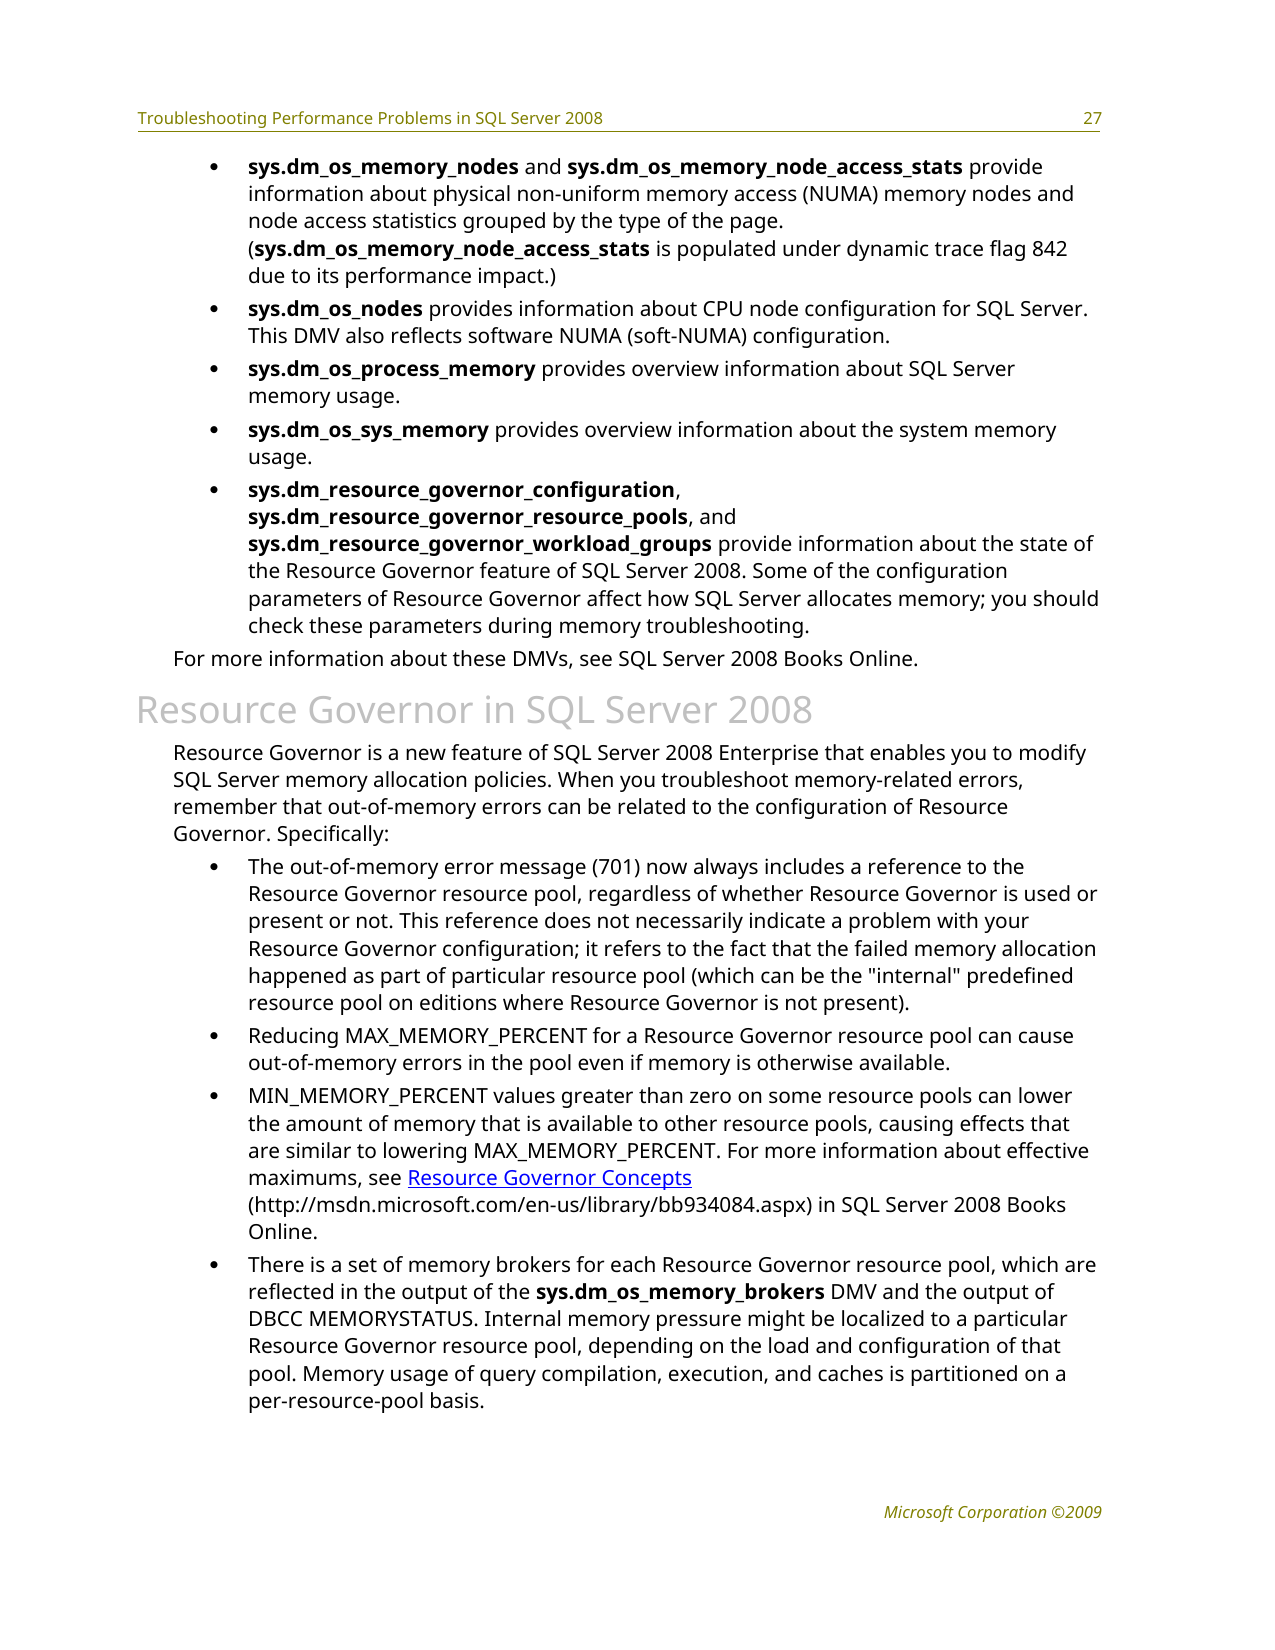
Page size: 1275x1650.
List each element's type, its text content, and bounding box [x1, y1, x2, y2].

list The out-of-memory error message (701) now always includes a reference to the Resource Governor resource pool, regardless of whether Resource Governor is used or present or not. This reference does not necessarily indicate a problem with your Resource Governor configuration; it refers to the fact that the failed memory allocation happened as part of particular resource pool (which can be the "internal" predefined resource pool on editions where Resource Governor is not present). [210, 853, 1102, 1016]
subtitle Resource Governor in SQL Server 2008 [135, 691, 1102, 732]
list Reducing MAX_MEMORY_PERCENT for a Resource Governor resource pool can cause out-of-memory errors in the pool even if memory is otherwise available. [210, 1022, 1102, 1076]
text For more information about these DMVs, see SQL Server 2008 Books Online. [173, 645, 1102, 672]
list sys.dm_os_memory_nodes and sys.dm_os_memory_node_access_stats provide information about physical non-uniform memory access (NUMA) memory nodes and node access statistics grouped by the type of the page. (sys.dm_os_memory_node_access_stats is populated under dynamic trace flag 842 due to its performance impact.) [210, 153, 1102, 288]
text Resource Governor is a new feature of SQL Server 2008 Enterprise that enables you to modify SQL Server memory allocation policies. When you troubleshoot memory-related errors, remember that out-of-memory errors can be related to the configuration of Resource Governor. Specifically: [173, 738, 1102, 847]
list sys.dm_os_process_memory provides overview information about SQL Server memory usage. [210, 355, 1102, 409]
list sys.dm_os_sys_memory provides overview information about the system memory usage. [210, 416, 1102, 470]
list There is a set of memory brokers for each Resource Governor resource pool, which are reflected in the output of the sys.dm_os_memory_brokers DMV and the output of DBCC MEMORYSTATUS. Internal memory pressure might be localized to a particular Resource Governor resource pool, depending on the load and configuration of that pool. Memory usage of query compilation, execution, and caches is partitioned on a per-resource-pool basis. [210, 1251, 1102, 1413]
list sys.dm_os_nodes provides information about CPU node configuration for SQL Server. This DMV also reflects software NUMA (soft-NUMA) configuration. [210, 295, 1102, 349]
list sys.dm_resource_governor_configuration, sys.dm_resource_governor_resource_pools, and sys.dm_resource_governor_workload_groups provide information about the state of the Resource Governor feature of SQL Server 2008. Some of the configuration parameters of Resource Governor affect how SQL Server allocates memory; you should check these parameters during memory troubleshooting. [210, 476, 1102, 638]
list MIN_MEMORY_PERCENT values greater than zero on some resource pools can lower the amount of memory that is available to other resource pools, causing effects that are similar to lowering MAX_MEMORY_PERCENT. For more information about effective maximums, see Resource Governor Concepts (http://msdn.microsoft.com/en-us/library/bb934084.aspx) in SQL Server 2008 Books Online. [210, 1082, 1102, 1245]
